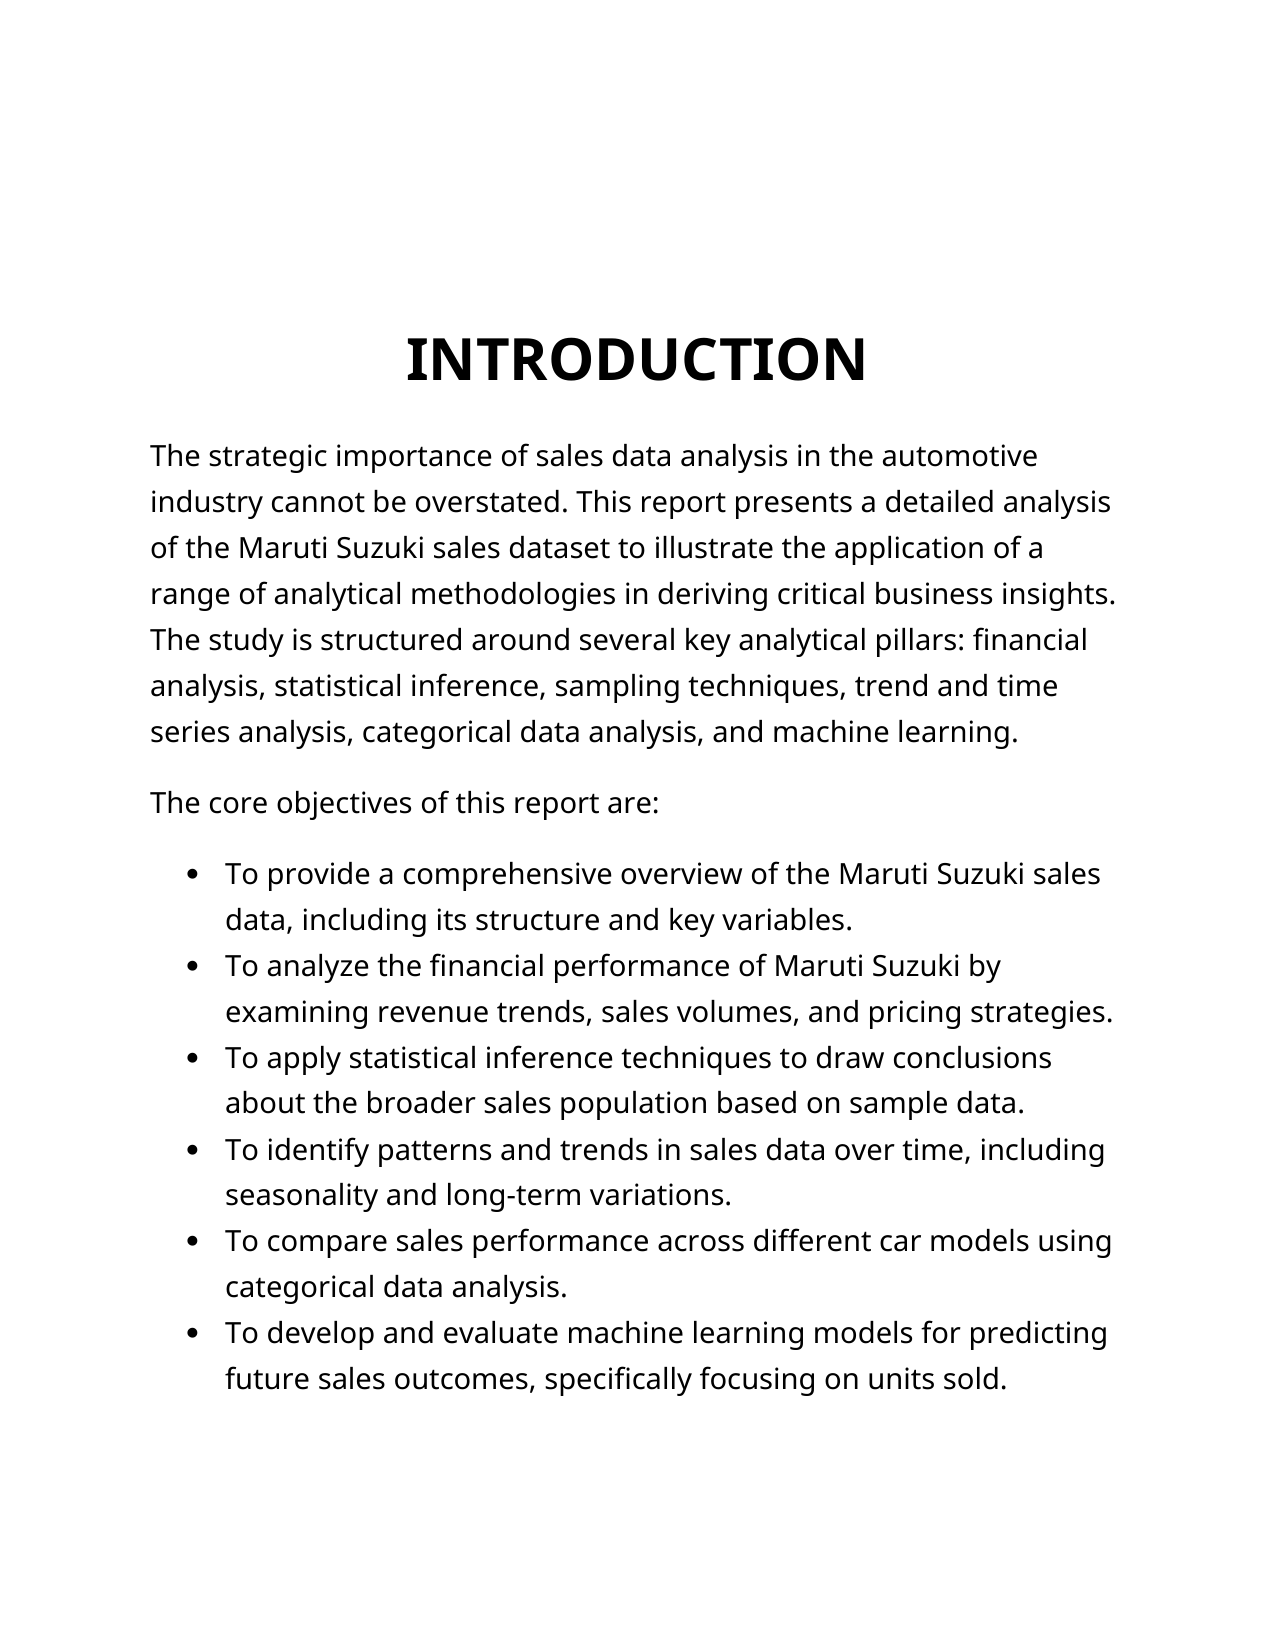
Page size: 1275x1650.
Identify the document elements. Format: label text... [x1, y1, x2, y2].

list To apply statistical inference techniques to draw conclusions about the broader sales population based on sample data. [187, 1037, 1125, 1122]
text INTRODUCTION [150, 318, 1125, 398]
text The core objectives of this report are: [150, 782, 1125, 822]
list To provide a comprehensive overview of the Maruti Suzuki sales data, including its structure and key variables. [187, 853, 1125, 939]
text The strategic importance of sales data analysis in the automotive industry cannot be overstated. This report presents a detailed analysis of the Maruti Suzuki sales dataset to illustrate the application of a range of analytical methodologies in deriving critical business insights. The study is structured around several key analytical pillars: financial analysis, statistical inference, sampling techniques, trend and time series analysis, categorical data analysis, and machine learning. [150, 436, 1125, 751]
list To identify patterns and trends in sales data over time, including seasonality and long-term variations. [187, 1129, 1125, 1214]
list To compare sales performance across different car models using categorical data analysis. [187, 1221, 1125, 1306]
list To develop and evaluate machine learning models for predicting future sales outcomes, specifically focusing on units sold. [187, 1312, 1125, 1398]
list To analyze the financial performance of Maruti Suzuki by examining revenue trends, sales volumes, and pricing strategies. [187, 945, 1125, 1031]
